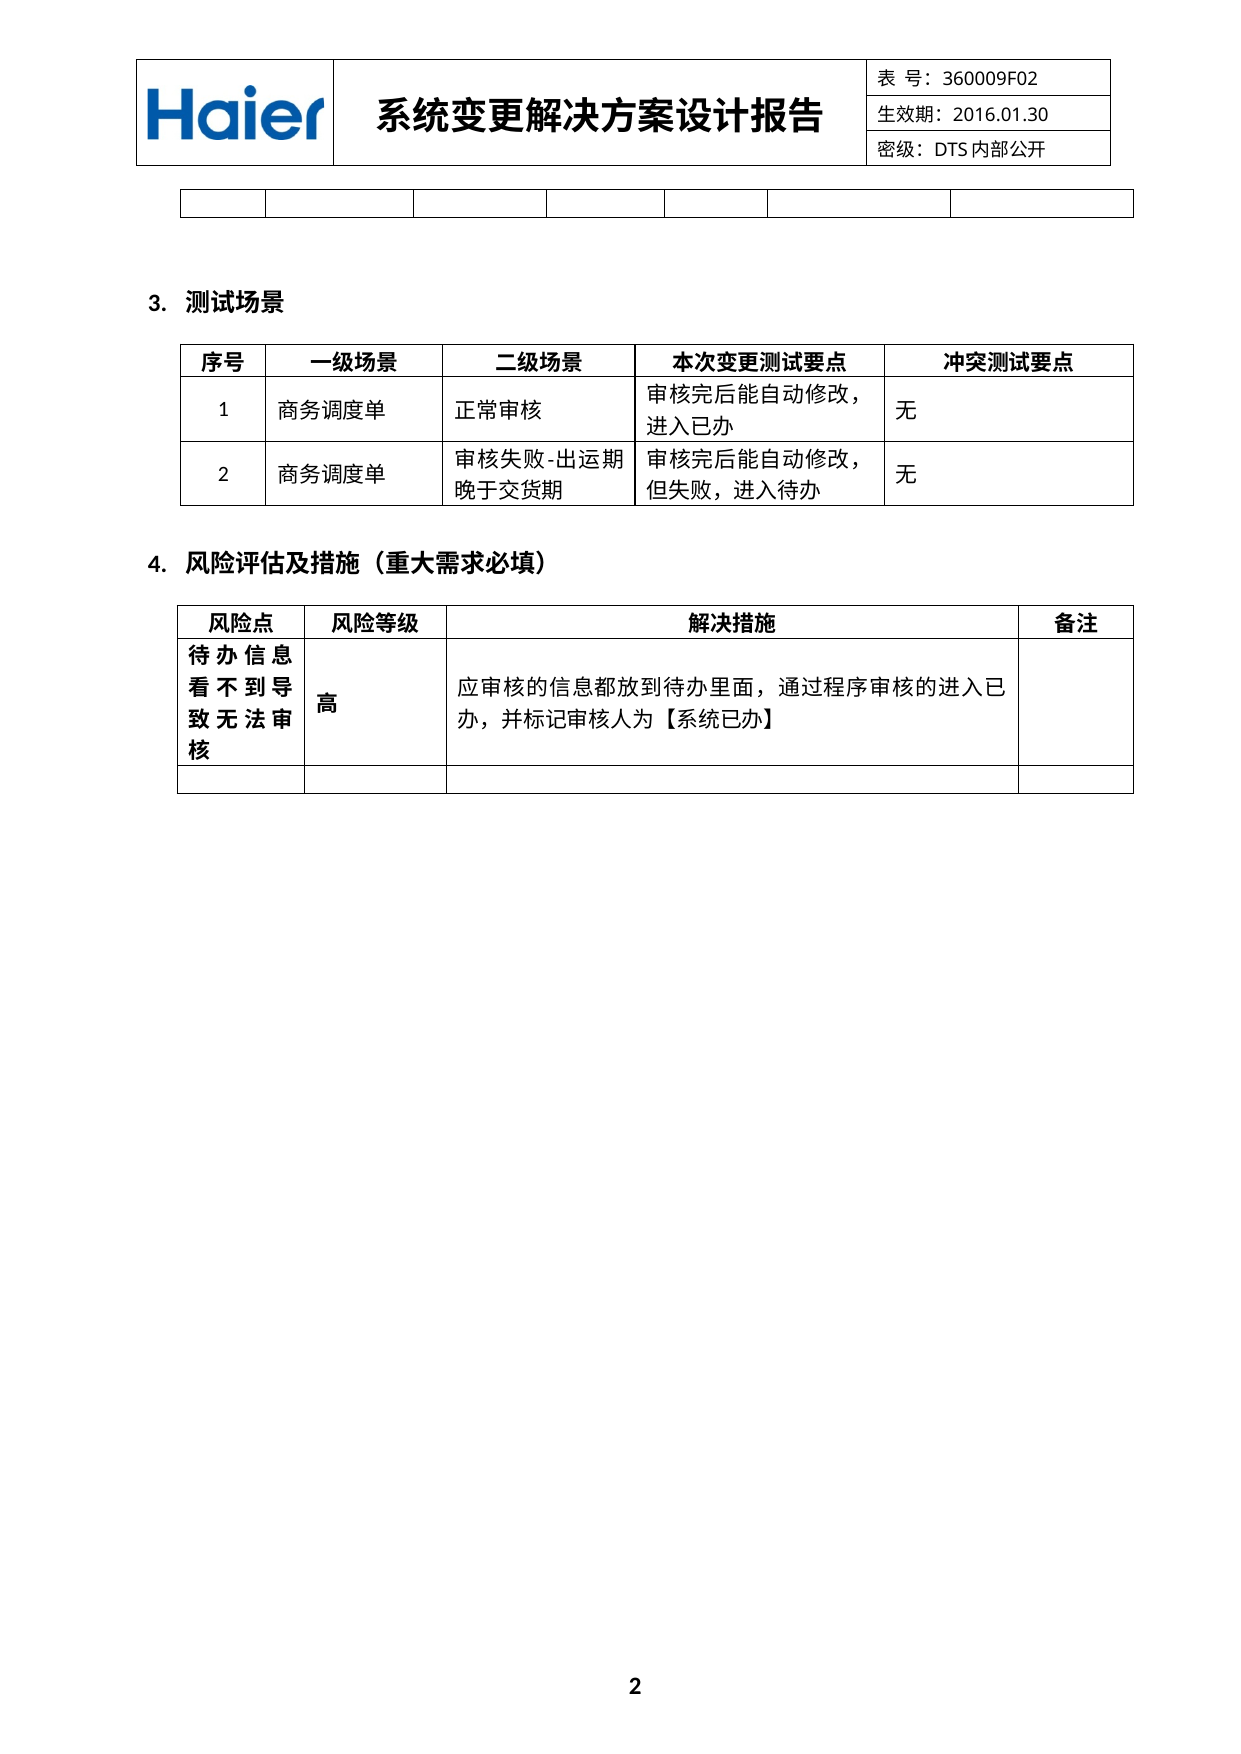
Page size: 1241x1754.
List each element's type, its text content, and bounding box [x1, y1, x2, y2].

table_cell 审核失败-出运期晚于交货期 [443, 442, 634, 505]
table_cell 应审核的信息都放到待办里面，通过程序审核的进入已办，并标记审核人为【系统已办】 [447, 639, 1018, 765]
picture [147, 85, 325, 140]
table_header 本次变更测试要点 [636, 345, 884, 376]
table_cell [665, 190, 767, 217]
table_cell [305, 766, 446, 793]
table_cell 高 [305, 639, 446, 765]
table_cell [181, 190, 265, 217]
table_cell 商务调度单 [266, 377, 442, 441]
table_header 风险点 [178, 606, 304, 637]
table_header 序号 [181, 345, 265, 376]
table_cell 2 [181, 442, 265, 505]
table_cell [547, 190, 664, 217]
table_cell 无 [885, 377, 1133, 441]
table_cell 审核完后能自动修改，但失败，进入待办 [636, 442, 884, 505]
table_header 解决措施 [447, 606, 1018, 637]
table_cell [768, 190, 950, 217]
table_header 冲突测试要点 [885, 345, 1133, 376]
table_header 风险等级 [305, 606, 446, 637]
table_cell [951, 190, 1133, 217]
table_header 一级场景 [266, 345, 442, 376]
table_header 二级场景 [443, 345, 634, 376]
table_cell 待办信息看不到导致无法审核 [178, 639, 304, 765]
table_cell [1019, 766, 1133, 793]
table_cell 正常审核 [443, 377, 634, 441]
subtitle 风险评估及措施（重大需求必填） [148, 543, 1122, 580]
table_cell 无 [885, 442, 1133, 505]
table_cell [178, 766, 304, 793]
table_cell [1019, 639, 1133, 765]
table_cell [414, 190, 546, 217]
table_cell [447, 766, 1018, 793]
table_cell 1 [181, 377, 265, 441]
subtitle 测试场景 [148, 282, 1122, 318]
table_cell 审核完后能自动修改，进入已办 [636, 377, 884, 441]
table_cell 商务调度单 [266, 442, 442, 505]
table_cell [266, 190, 413, 217]
table_header 备注 [1019, 606, 1133, 637]
